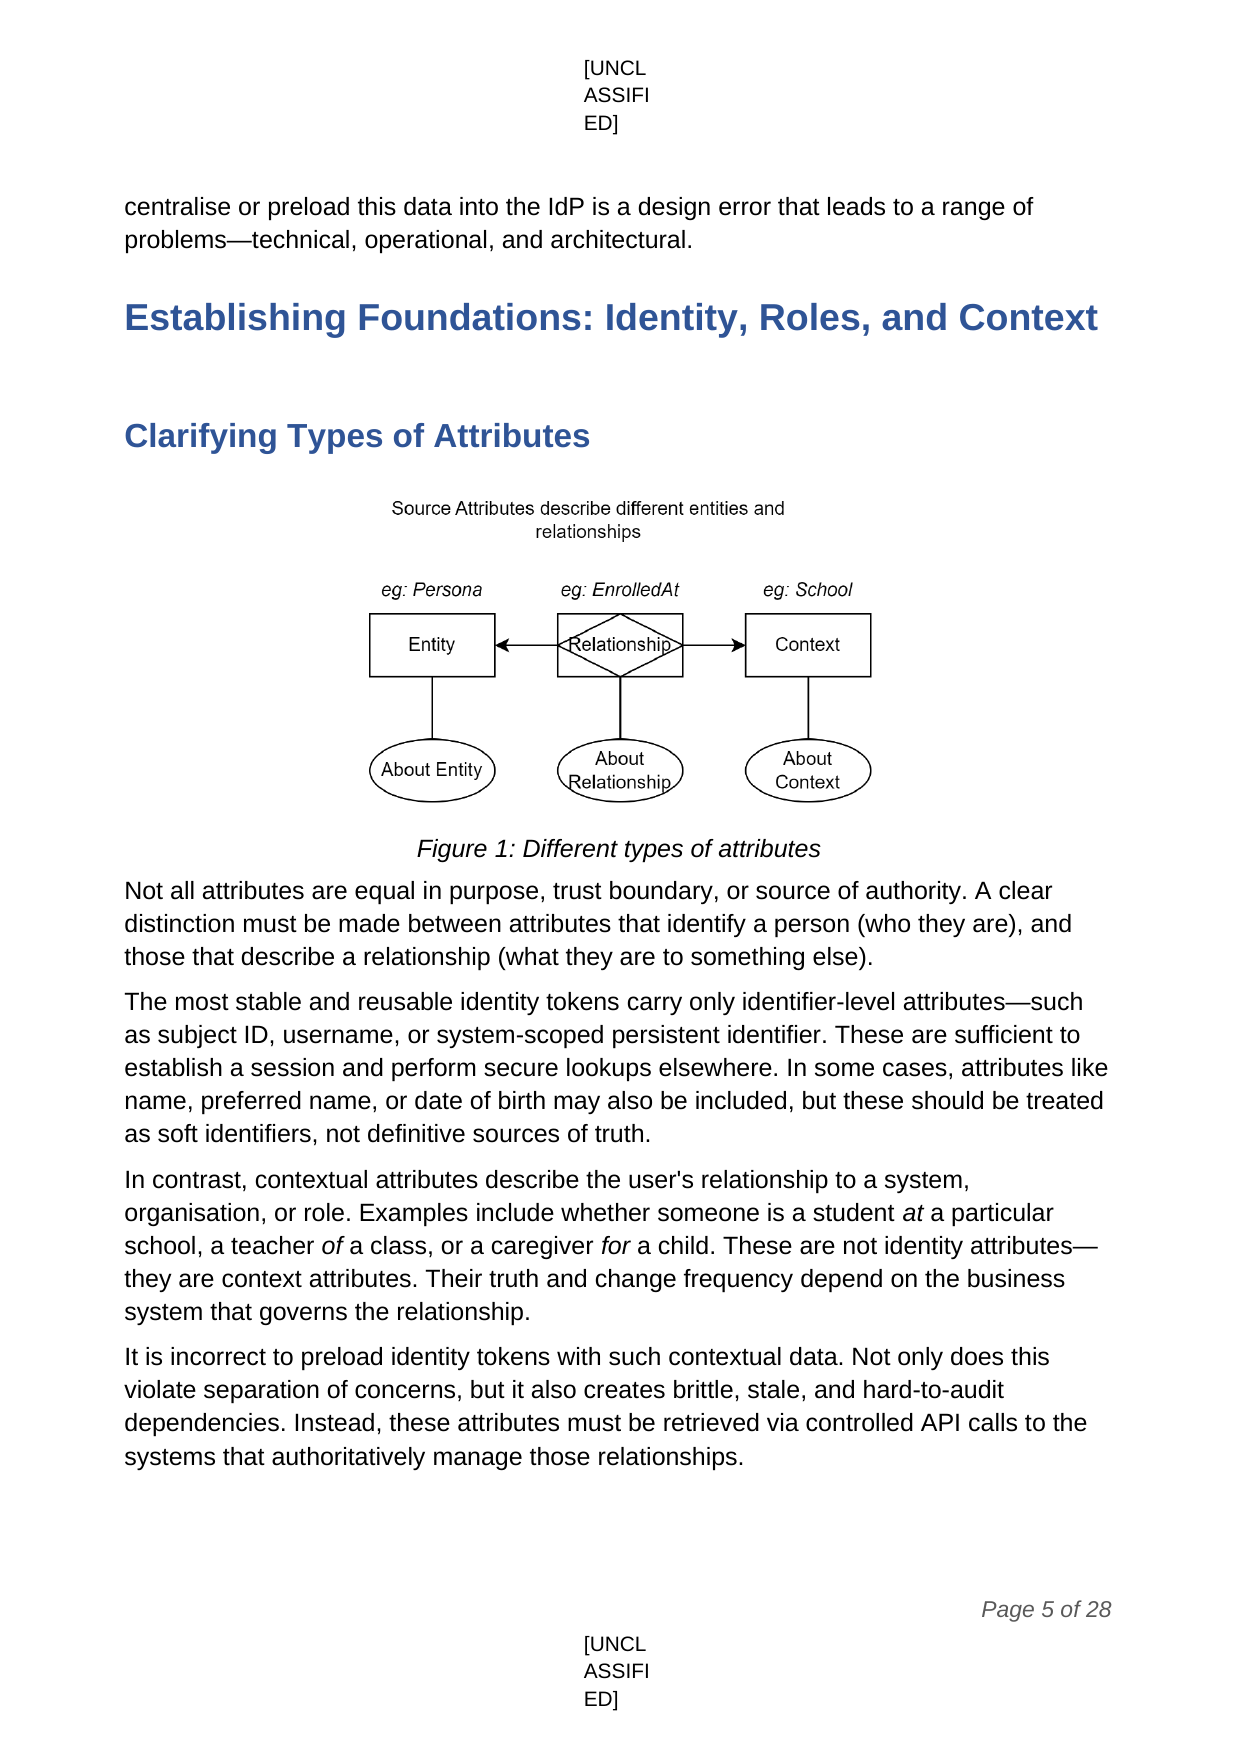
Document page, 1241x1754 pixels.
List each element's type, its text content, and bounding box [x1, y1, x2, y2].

picture [353, 472, 887, 818]
subtitle Establishing Foundations: Identity, Roles, and Context [124, 296, 1116, 339]
text The most stable and reusable identity tokens carry only identifier-level attributes—such as subject ID, username, or system-scoped persistent identifier. These are sufficient to establish a session and perform secure lookups elsewhere. In some cases, attributes like name, preferred name, or date of birth may also be included, but these should be treated as soft identifiers, not definitive sources of truth. [124, 987, 1116, 1148]
text In contrast, contextual attributes describe the user's relationship to a system, organisation, or role. Examples include whether someone is a student at a particular school, a teacher of a class, or a caregiver for a child. These are not identity attributes—they are context attributes. Their truth and change frequency depend on the business system that governs the relationship. [124, 1165, 1116, 1326]
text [124, 192, 1116, 254]
subtitle Clarifying Types of Attributes [124, 416, 1116, 454]
text It is incorrect to preload identity tokens with such contextual data. Not only does this violate separation of concerns, but it also creates brittle, stale, and hard-to-audit dependencies. Instead, these attributes must be retrieved via controlled API calls to the systems that authoritatively manage those relationships. [124, 1342, 1116, 1470]
text Figure 1: Different types of attributes [124, 834, 1116, 863]
text Not all attributes are equal in purpose, trust boundary, or source of authority. A clear distinction must be made between attributes that identify a person (who they are), and those that describe a relationship (what they are to something else). [124, 876, 1116, 970]
